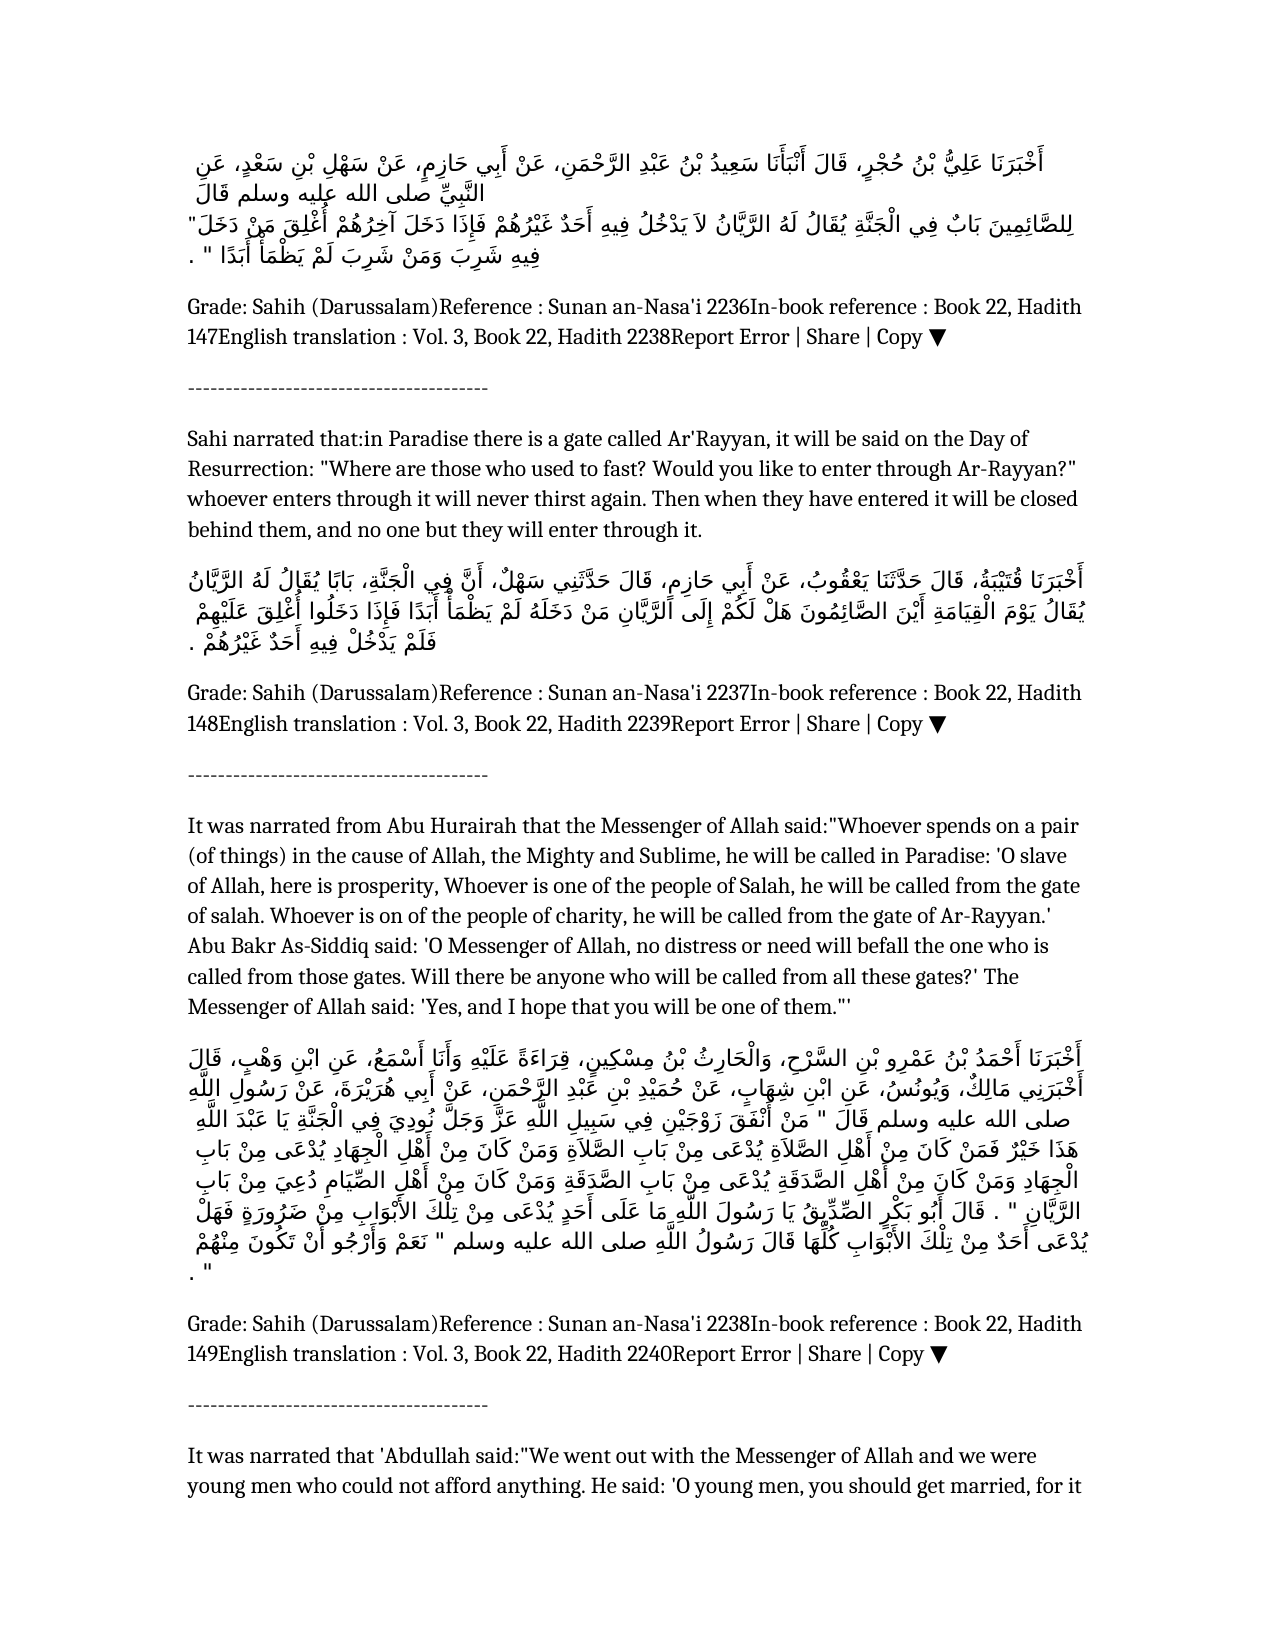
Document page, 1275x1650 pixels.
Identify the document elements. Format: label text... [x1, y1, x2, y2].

text أَخْبَرَنَا عَلِيُّ بْنُ حُجْرٍ، قَالَ أَنْبَأَنَا سَعِيدُ بْنُ عَبْدِ الرَّحْمَنِ، عَنْ أَبِي حَازِمٍ، عَنْ سَهْلِ بْنِ سَعْدٍ، عَنِ النَّبِيِّ صلى الله عليه وسلم قَالَ ‏ "‏ لِلصَّائِمِينَ بَابٌ فِي الْجَنَّةِ يُقَالُ لَهُ الرَّيَّانُ لاَ يَدْخُلُ فِيهِ أَحَدٌ غَيْرُهُمْ فَإِذَا دَخَلَ آخِرُهُمْ أُغْلِقَ مَنْ دَخَلَ فِيهِ شَرِبَ وَمَنْ شَرِبَ لَمْ يَظْمَأْ أَبَدًا ‏"‏ ‏.‏ [187, 150, 1087, 269]
text Sahi narrated that:in Paradise there is a gate called Ar'Rayyan, it will be said on the Day of Resurrection: "Where are those who used to fast? Would you like to enter through Ar-Rayyan?" whoever enters through it will never thirst again. Then when they have entered it will be closed behind them, and no one but they will enter through it. [187, 426, 1087, 543]
text ---------------------------------------- [187, 1392, 1087, 1418]
text أَخْبَرَنَا قُتَيْبَةُ، قَالَ حَدَّثَنَا يَعْقُوبُ، عَنْ أَبِي حَازِمٍ، قَالَ حَدَّثَنِي سَهْلٌ، أَنَّ فِي الْجَنَّةِ، بَابًا يُقَالُ لَهُ الرَّيَّانُ يُقَالُ يَوْمَ الْقِيَامَةِ أَيْنَ الصَّائِمُونَ هَلْ لَكُمْ إِلَى الرَّيَّانِ مَنْ دَخَلَهُ لَمْ يَظْمَأْ أَبَدًا فَإِذَا دَخَلُوا أُغْلِقَ عَلَيْهِمْ فَلَمْ يَدْخُلْ فِيهِ أَحَدٌ غَيْرُهُمْ ‏.‏ [187, 567, 1087, 655]
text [187, 1443, 1087, 1499]
text It was narrated from Abu Hurairah that the Messenger of Allah said:"Whoever spends on a pair (of things) in the cause of Allah, the Mighty and Sublime, he will be called in Paradise: 'O slave of Allah, here is prosperity, Whoever is one of the people of Salah, he will be called from the gate of salah. Whoever is on of the people of charity, he will be called from the gate of Ar-Rayyan.' Abu Bakr As-Siddiq said: 'O Messenger of Allah, no distress or need will befall the one who is called from those gates. Will there be anyone who will be called from all these gates?' The Messenger of Allah said: 'Yes, and I hope that you will be one of them."' [187, 812, 1087, 1020]
text أَخْبَرَنَا أَحْمَدُ بْنُ عَمْرِو بْنِ السَّرْحِ، وَالْحَارِثُ بْنُ مِسْكِينٍ، قِرَاءَةً عَلَيْهِ وَأَنَا أَسْمَعُ، عَنِ ابْنِ وَهْبٍ، قَالَ أَخْبَرَنِي مَالِكٌ، وَيُونُسُ، عَنِ ابْنِ شِهَابٍ، عَنْ حُمَيْدِ بْنِ عَبْدِ الرَّحْمَنِ، عَنْ أَبِي هُرَيْرَةَ، عَنْ رَسُولِ اللَّهِ صلى الله عليه وسلم قَالَ ‏"‏ مَنْ أَنْفَقَ زَوْجَيْنِ فِي سَبِيلِ اللَّهِ عَزَّ وَجَلَّ نُودِيَ فِي الْجَنَّةِ يَا عَبْدَ اللَّهِ هَذَا خَيْرٌ فَمَنْ كَانَ مِنْ أَهْلِ الصَّلاَةِ يُدْعَى مِنْ بَابِ الصَّلاَةِ وَمَنْ كَانَ مِنْ أَهْلِ الْجِهَادِ يُدْعَى مِنْ بَابِ الْجِهَادِ وَمَنْ كَانَ مِنْ أَهْلِ الصَّدَقَةِ يُدْعَى مِنْ بَابِ الصَّدَقَةِ وَمَنْ كَانَ مِنْ أَهْلِ الصِّيَامِ دُعِيَ مِنْ بَابِ الرَّيَّانِ ‏"‏ ‏.‏ قَالَ أَبُو بَكْرٍ الصِّدِّيقُ يَا رَسُولَ اللَّهِ مَا عَلَى أَحَدٍ يُدْعَى مِنْ تِلْكَ الأَبْوَابِ مِنْ ضَرُورَةٍ فَهَلْ يُدْعَى أَحَدٌ مِنْ تِلْكَ الأَبْوَابِ كُلِّهَا قَالَ رَسُولُ اللَّهِ صلى الله عليه وسلم ‏"‏ نَعَمْ وَأَرْجُو أَنْ تَكُونَ مِنْهُمْ ‏"‏ ‏.‏ [187, 1045, 1087, 1286]
text ---------------------------------------- [187, 761, 1087, 788]
text Grade: Sahih (Darussalam)Reference : Sunan an-Nasa'i 2237In-book reference : Book 22, Hadith 148English translation : Vol. 3, Book 22, Hadith 2239Report Error | Share | Copy ▼ [187, 680, 1087, 737]
text ---------------------------------------- [187, 375, 1087, 401]
text Grade: Sahih (Darussalam)Reference : Sunan an-Nasa'i 2238In-book reference : Book 22, Hadith 149English translation : Vol. 3, Book 22, Hadith 2240Report Error | Share | Copy ▼ [187, 1311, 1087, 1367]
text Grade: Sahih (Darussalam)Reference : Sunan an-Nasa'i 2236In-book reference : Book 22, Hadith 147English translation : Vol. 3, Book 22, Hadith 2238Report Error | Share | Copy ▼ [187, 293, 1087, 350]
